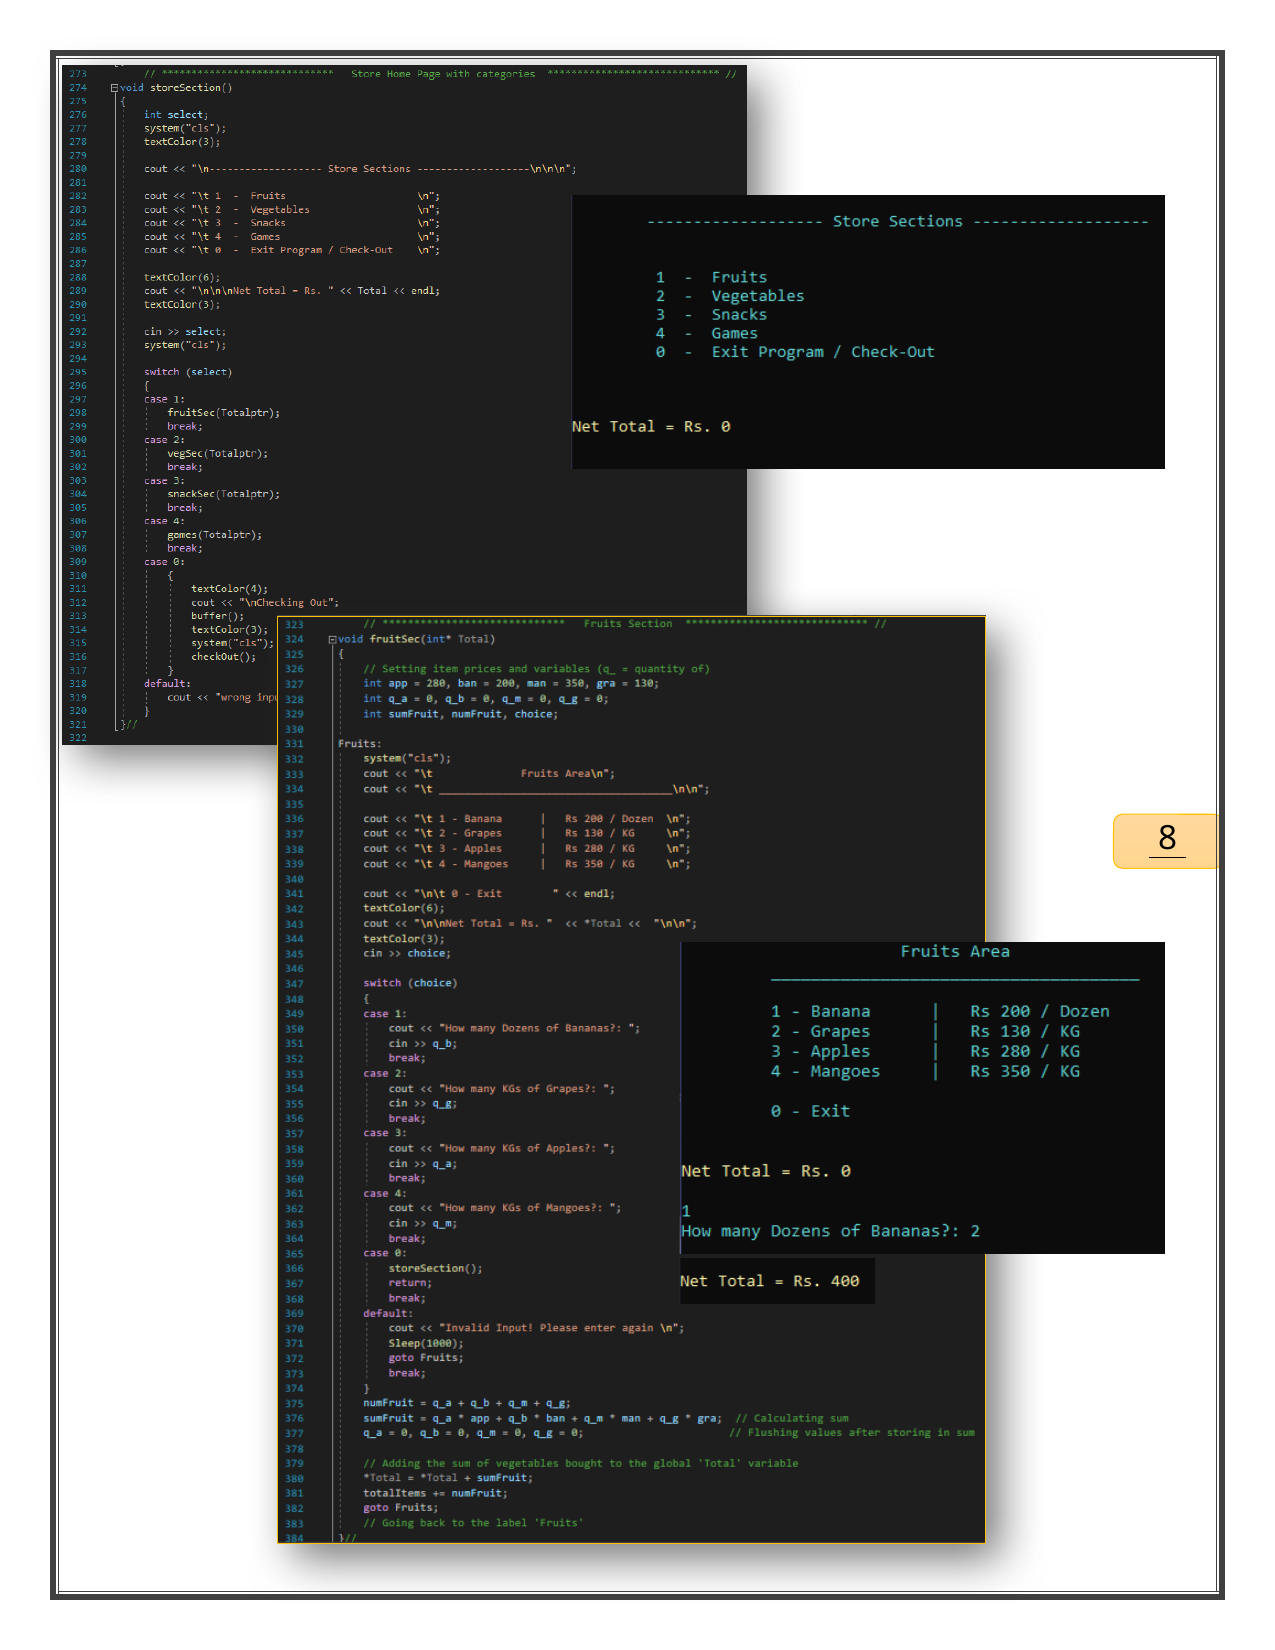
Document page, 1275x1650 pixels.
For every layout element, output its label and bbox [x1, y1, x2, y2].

picture [62, 65, 1165, 745]
picture [278, 617, 1165, 1543]
